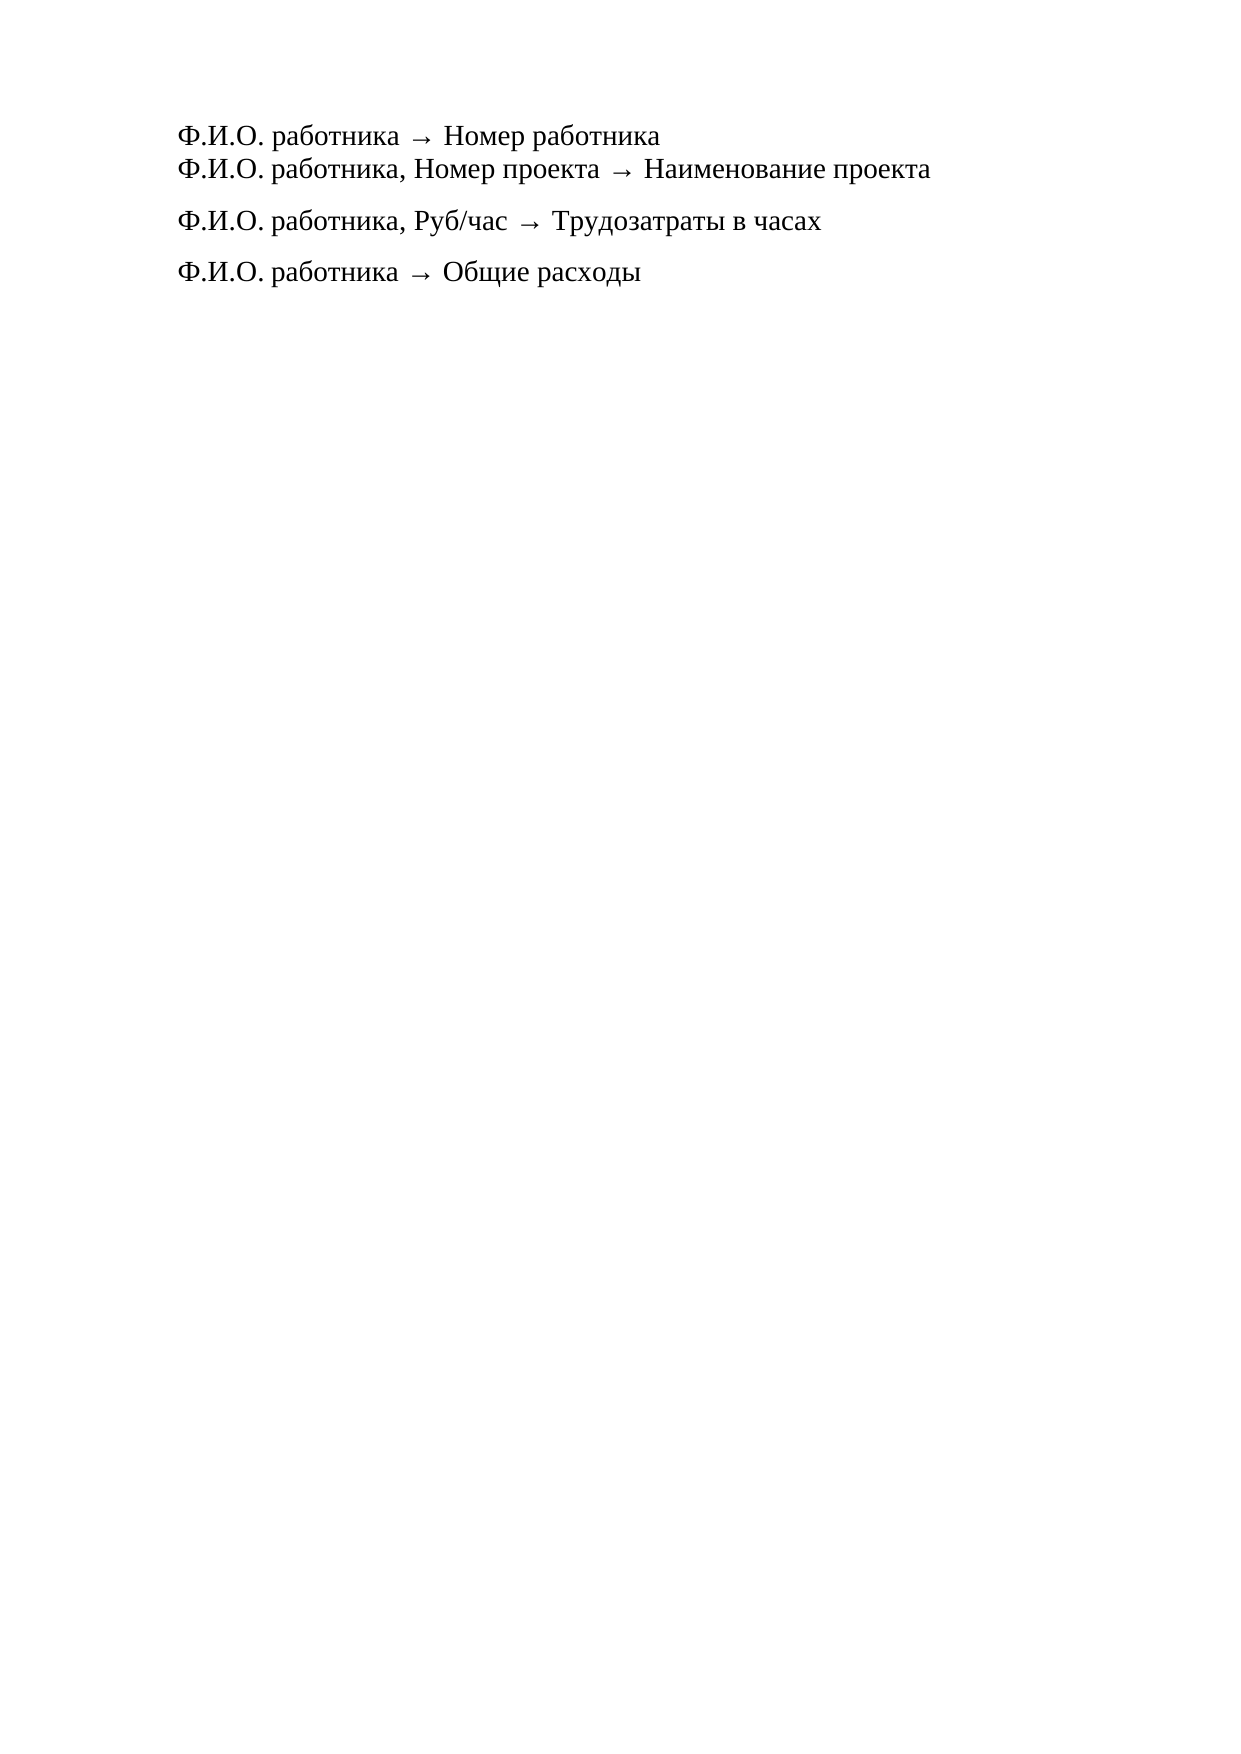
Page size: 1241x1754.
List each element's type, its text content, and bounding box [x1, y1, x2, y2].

text Ф.И.О. работника, Номер проекта → Наименование проекта [177, 152, 1152, 185]
text Ф.И.О. работника → Общие расходы [177, 254, 1152, 288]
text Ф.И.О. работника → Номер работника [177, 118, 1152, 152]
text Ф.И.О. работника, Руб/час → Трудозатраты в часах [177, 203, 1152, 237]
